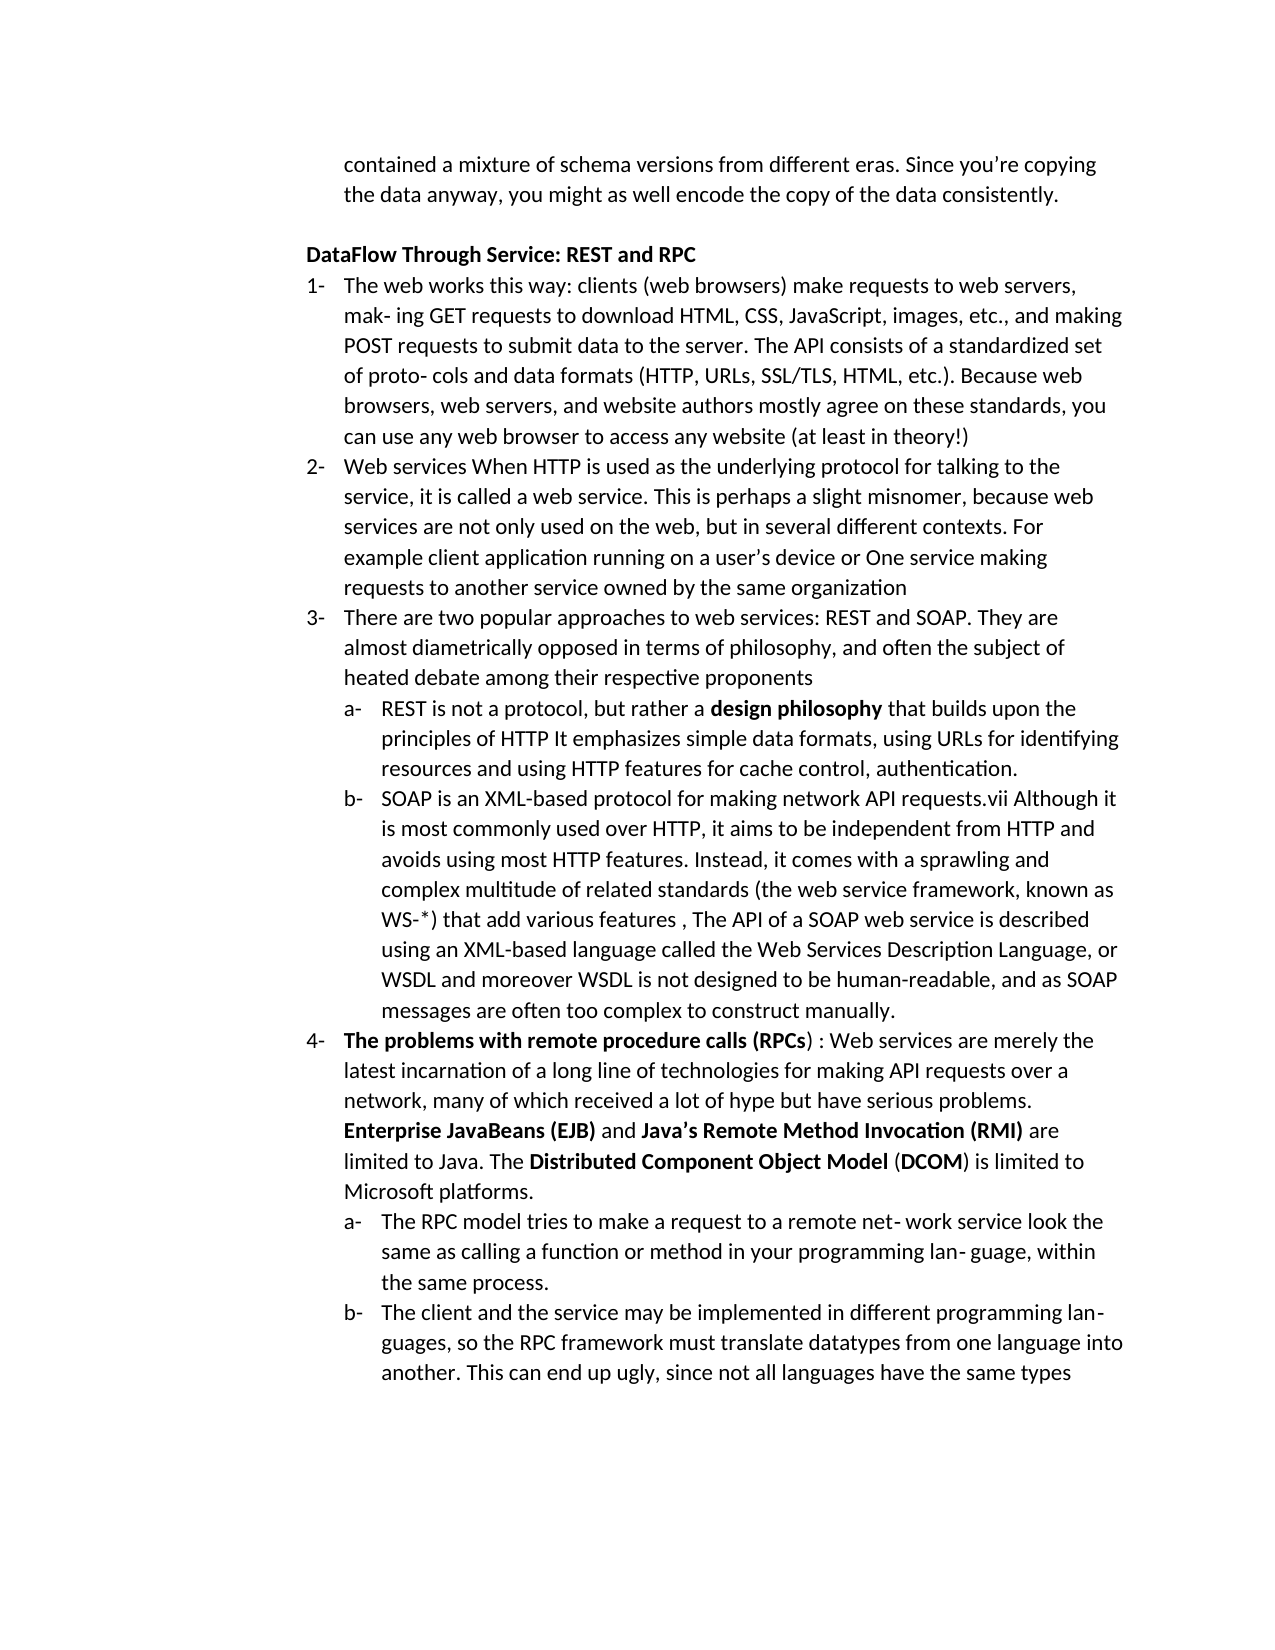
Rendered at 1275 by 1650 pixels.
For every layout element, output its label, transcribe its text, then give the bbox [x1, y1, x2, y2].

list REST is not a protocol, but rather a design philosophy that builds upon the principles of HTTP It emphasizes simple data formats, using URLs for identifying resources and using HTTP features for cache control, authentication. [344, 694, 1125, 782]
list SOAP is an XML-based protocol for making network API requests.vii Although it is most commonly used over HTTP, it aims to be independent from HTTP and avoids using most HTTP features. Instead, it comes with a sprawling and complex multitude of related standards (the web service framework, known as WS-*) that add various features , The API of a SOAP web service is described using an XML-based language called the Web Services Description Language, or WSDL and moreover WSDL is not designed to be human-readable, and as SOAP messages are often too complex to construct manually. [344, 784, 1125, 1024]
list There are two popular approaches to web services: REST and SOAP. They are almost diametrically opposed in terms of philosophy, and often the subject of heated debate among their respective proponents [306, 603, 1125, 692]
list The client and the service may be implemented in different programming lan‐ guages, so the RPC framework must translate datatypes from one language into another. This can end up ugly, since not all languages have the same types [344, 1298, 1125, 1386]
list The web works this way: clients (web browsers) make requests to web servers, mak‐ ing GET requests to download HTML, CSS, JavaScript, images, etc., and making POST requests to submit data to the server. The API consists of a standardized set of proto‐ cols and data formats (HTTP, URLs, SSL/TLS, HTML, etc.). Because web browsers, web servers, and website authors mostly agree on these standards, you can use any web browser to access any website (at least in theory!) [306, 271, 1125, 450]
list Web services When HTTP is used as the underlying protocol for talking to the service, it is called a web service. This is perhaps a slight misnomer, because web services are not only used on the web, but in several different contexts. For example client application running on a user’s device or One service making requests to another service owned by the same organization [306, 452, 1125, 601]
list The RPC model tries to make a request to a remote net‐ work service look the same as calling a function or method in your programming lan‐ guage, within the same process. [344, 1207, 1125, 1296]
list The problems with remote procedure calls (RPCs) : Web services are merely the latest incarnation of a long line of technologies for making API requests over a network, many of which received a lot of hype but have serious problems. Enterprise JavaBeans (EJB) and Java’s Remote Method Invocation (RMI) are limited to Java. The Distributed Component Object Model (DCOM) is limited to Microsoft platforms. [306, 1026, 1125, 1205]
list DataFlow Through Service: REST and RPC [306, 241, 1125, 269]
